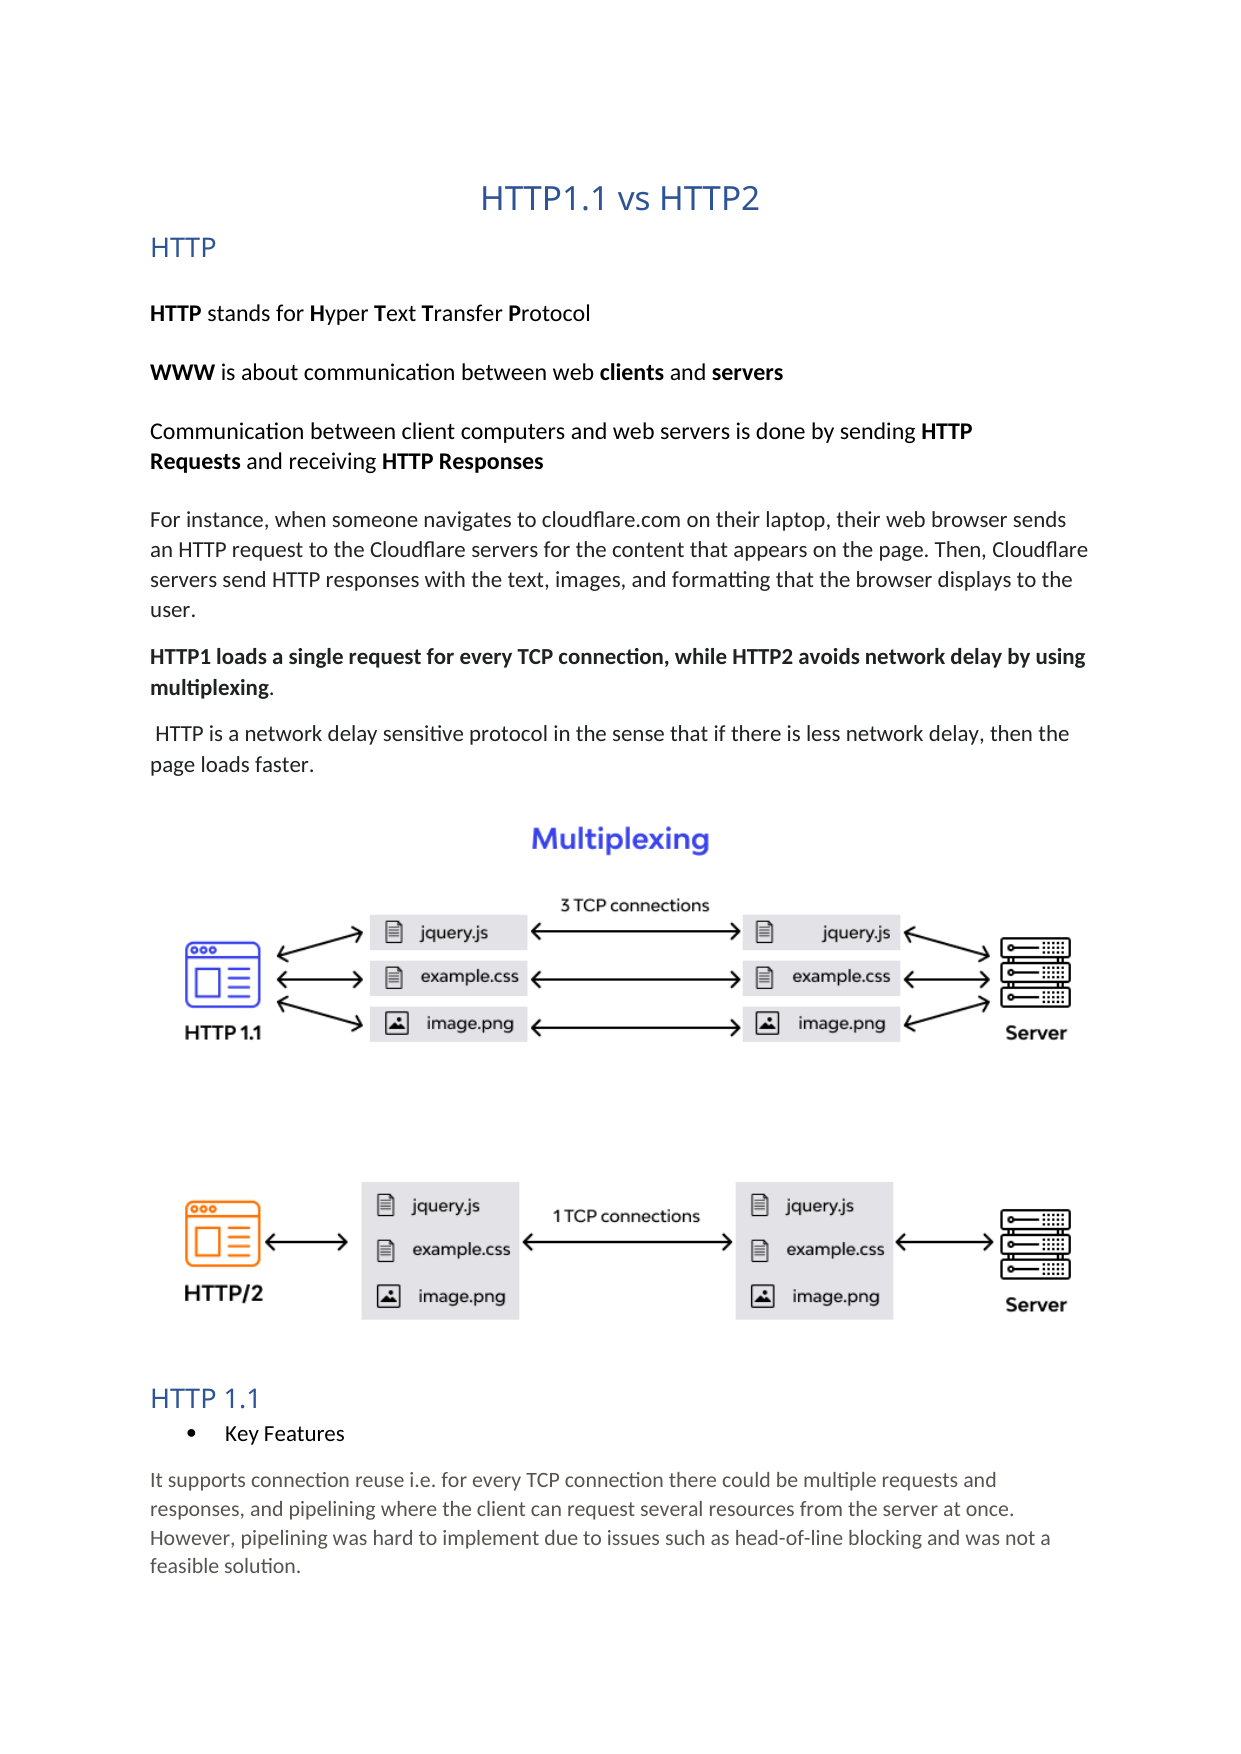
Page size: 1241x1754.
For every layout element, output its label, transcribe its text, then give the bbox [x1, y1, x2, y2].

text HTTP is a network delay sensitive protocol in the sense that if there is less network delay, then the page loads faster. [150, 719, 1090, 778]
subtitle HTTP1.1 vs HTTP2 [150, 175, 1090, 220]
text Communication between client computers and web servers is done by sending HTTP Requests and receiving HTTP Responses [150, 416, 1090, 475]
text For instance, when someone navigates to cloudflare.com on their laptop, their web browser sends an HTTP request to the Cloudflare servers for the content that appears on the page. Then, Cloudflare servers send HTTP responses with the text, images, and formatting that the browser displays to the user. [150, 505, 1090, 624]
text WWW is about communication between web clients and servers [150, 357, 1090, 386]
subtitle HTTP [150, 228, 1090, 265]
text HTTP1 loads a single request for every TCP connection, while HTTP2 avoids network delay by using multiplexing. [150, 642, 1090, 701]
picture [150, 796, 1091, 1361]
text It supports connection reuse i.e. for every TCP connection there could be multiple requests and responses, and pipelining where the client can request several resources from the server at once. However, pipelining was hard to implement due to issues such as head-of-line blocking and was not a feasible solution. [150, 1466, 1090, 1579]
list Key Features [187, 1419, 1090, 1447]
subtitle HTTP 1.1 [150, 1380, 1090, 1417]
text HTTP stands for Hyper Text Transfer Protocol [150, 298, 1090, 327]
